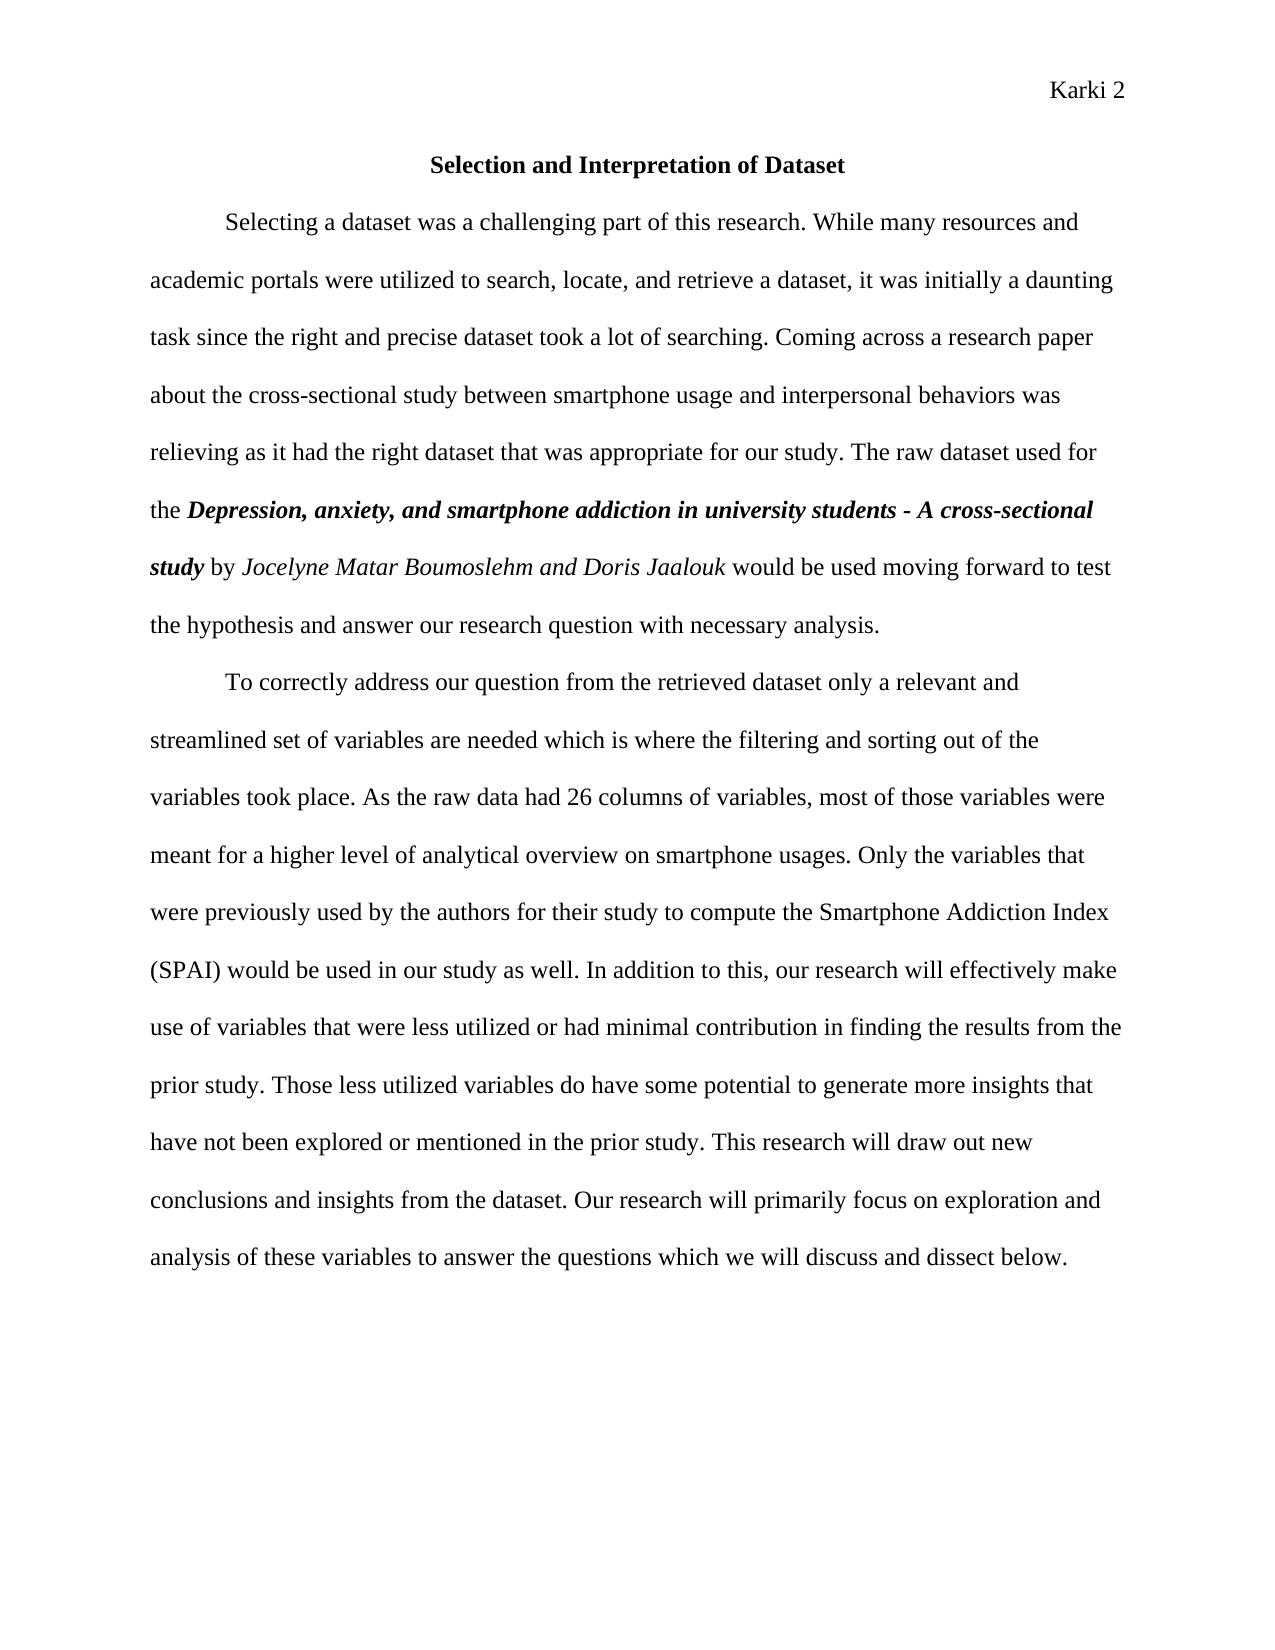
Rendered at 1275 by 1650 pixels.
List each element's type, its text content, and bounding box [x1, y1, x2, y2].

text Selecting a dataset was a challenging part of this research. While many resources and academic portals were utilized to search, locate, and retrieve a dataset, it was initially a daunting task since the right and precise dataset took a lot of searching. Coming across a research paper about the cross-sectional study between smartphone usage and interpersonal behaviors was relieving as it had the right dataset that was appropriate for our study. The raw dataset used for the Depression, anxiety, and smartphone addiction in university students - A cross-sectional study by Jocelyne Matar Boumoslehm and Doris Jaalouk would be used moving forward to test the hypothesis and answer our research question with necessary analysis. [150, 207, 1125, 639]
text To correctly address our question from the retrieved dataset only a relevant and streamlined set of variables are needed which is where the filtering and sorting out of the variables took place. As the raw data had 26 columns of variables, most of those variables were meant for a higher level of analytical overview on smartphone usages. Only the variables that were previously used by the authors for their study to compute the Smartphone Addiction Index (SPAI) would be used in our study as well. In addition to this, our research will effectively make use of variables that were less utilized or had minimal contribution in finding the results from the prior study. Those less utilized variables do have some potential to generate more insights that have not been explored or mentioned in the prior study. This research will draw out new conclusions and insights from the dataset. Our research will primarily focus on exploration and analysis of these variables to answer the questions which we will discuss and dissect below. [150, 667, 1125, 1271]
text Selection and Interpretation of Dataset [150, 150, 1125, 179]
